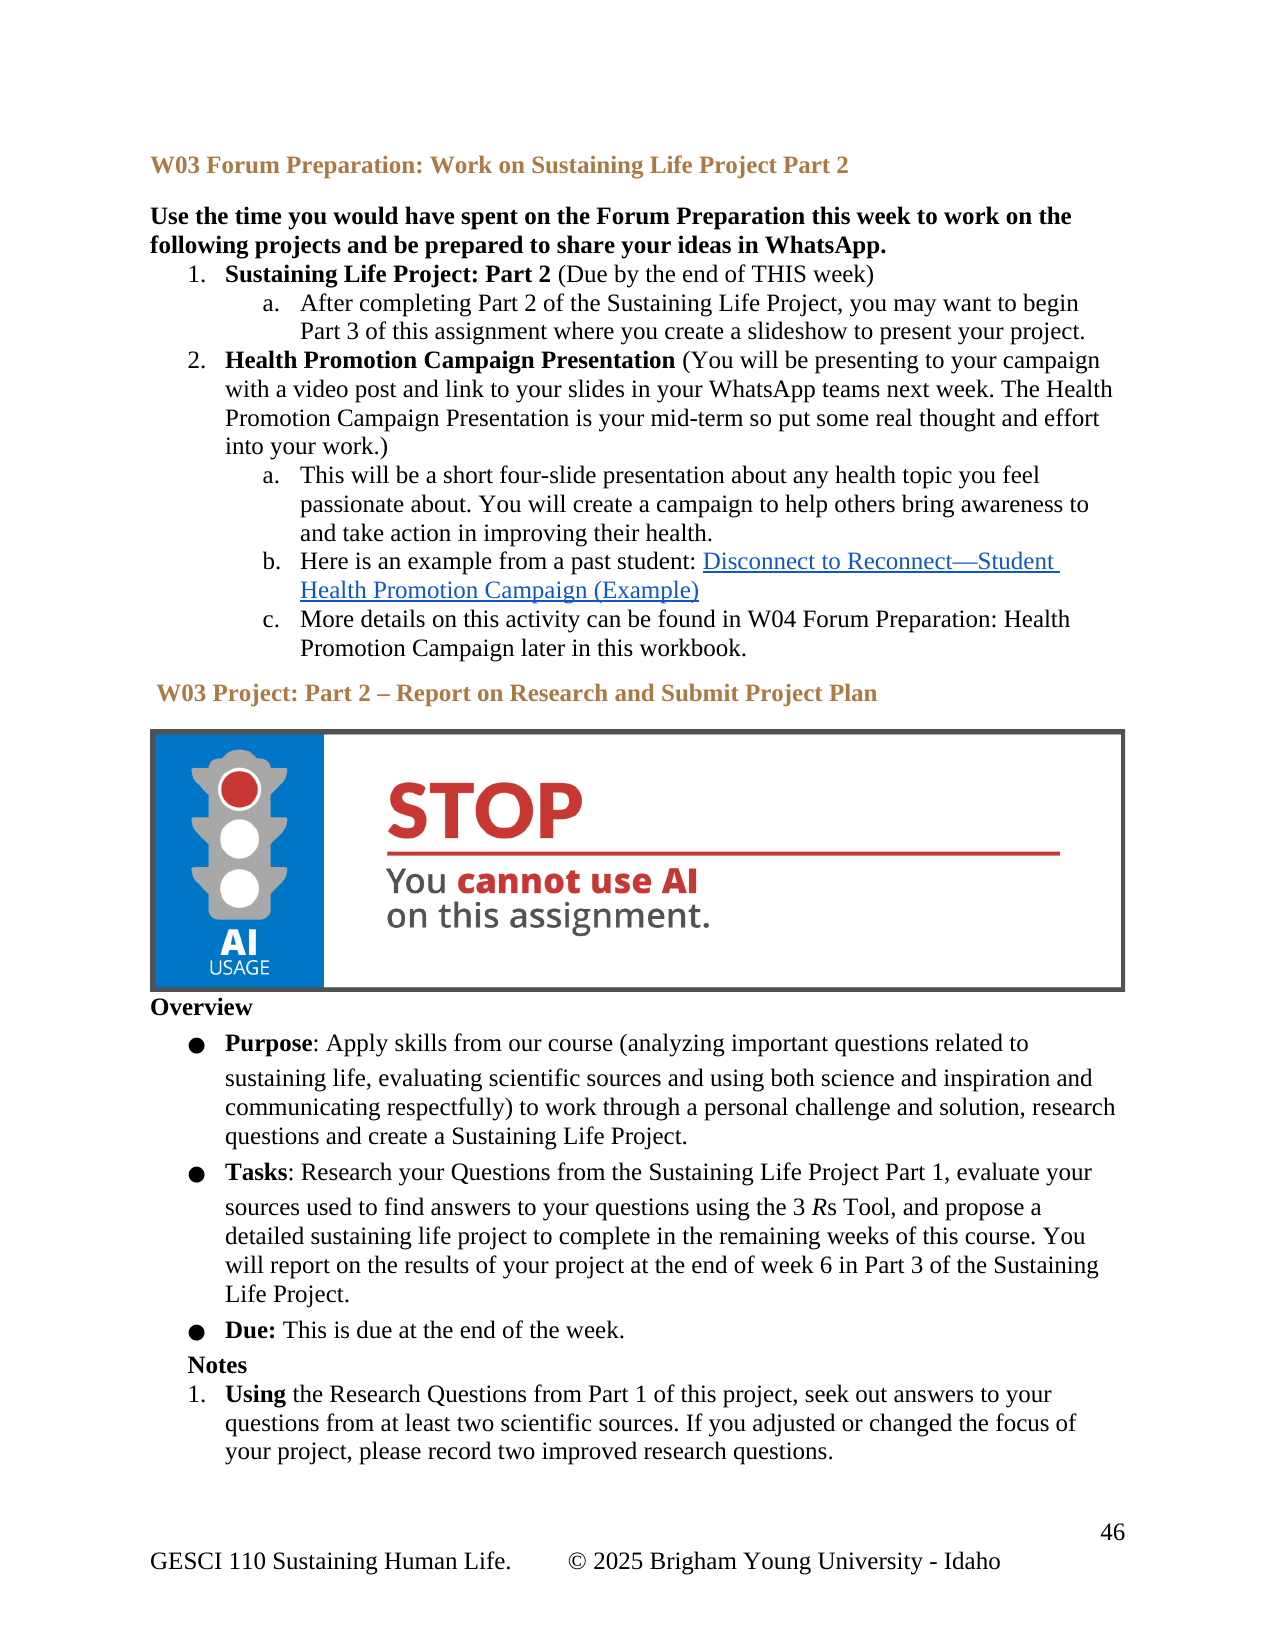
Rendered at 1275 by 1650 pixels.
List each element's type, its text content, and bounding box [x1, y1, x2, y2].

list Sustaining Life Project: Part 2 (Due by the end of THIS week) [187, 259, 1125, 288]
list Tasks: Research your Questions from the Sustaining Life Project Part 1, evaluate your sources used to find answers to your questions using the 3 Rs Tool, and propose a detailed sustaining life project to complete in the remaining weeks of this course. You will report on the results of your project at the end of week 6 in Part 3 of the Sustaining Life Project. [187, 1150, 1125, 1307]
list Health Promotion Campaign Presentation (You will be presenting to your campaign with a video post and link to your slides in your WhatsApp teams next week. The Health Promotion Campaign Presentation is your mid-term so put some real thought and effort into your work.) [187, 345, 1125, 460]
list Here is an example from a past student: Disconnect to Reconnect—Student Health Promotion Campaign (Example) [262, 546, 1125, 604]
list Due: This is due at the end of the week. [187, 1307, 1125, 1350]
text Use the time you would have spent on the Forum Preparation this week to work on the following projects and be prepared to share your ideas in WhatsApp. [150, 201, 1125, 259]
list More details on this activity can be found in W04 Forum Preparation: Health Promotion Campaign later in this workbook. [262, 604, 1125, 661]
list This will be a short four-slide presentation about any health topic you feel passionate about. You will create a campaign to help others bring awareness to and take action in improving their health. [262, 460, 1125, 546]
list Using the Research Questions from Part 1 of this project, seek out answers to your questions from at least two scientific sources. If you adjusted or changed the focus of your project, please record two improved research questions. [187, 1379, 1125, 1465]
text Overview [150, 992, 1125, 1021]
list After completing Part 2 of the Sustaining Life Project, you may want to begin Part 3 of this assignment where you create a slideshow to present your project. [262, 288, 1125, 345]
list Purpose: Apply skills from our course (analyzing important questions related to sustaining life, evaluating scientific sources and using both science and inspiration and communicating respectfully) to work through a personal challenge and solution, research questions and create a Sustaining Life Project. [187, 1021, 1125, 1150]
text Notes [187, 1350, 1125, 1379]
subtitle W03 Project: Part 2 – Report on Research and Submit Project Plan [150, 678, 1125, 707]
subtitle W03 Forum Preparation: Work on Sustaining Life Project Part 2 [150, 150, 1125, 179]
picture [150, 729, 1125, 992]
